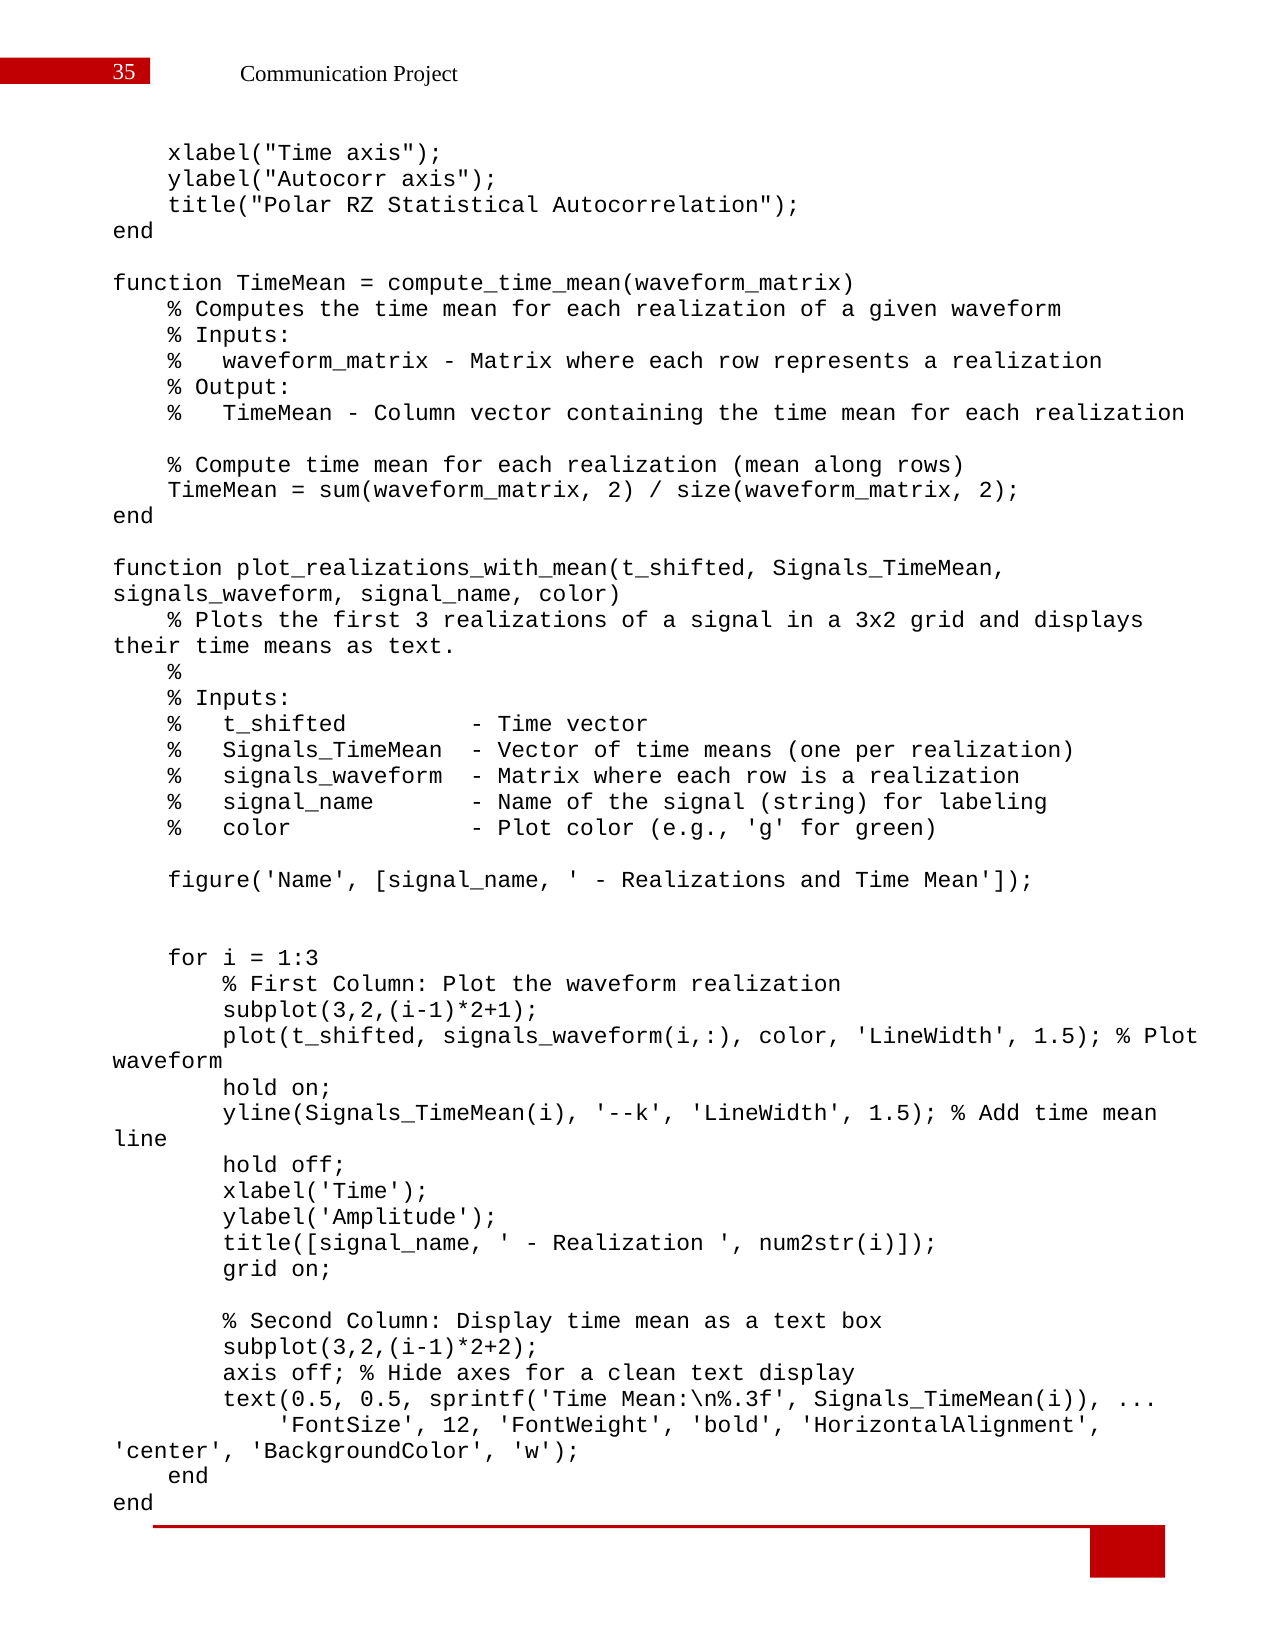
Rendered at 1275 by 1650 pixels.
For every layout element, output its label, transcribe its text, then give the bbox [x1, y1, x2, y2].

text % signal_name - Name of the signal (string) for labeling [112, 790, 1200, 816]
text axis off; % Hide axes for a clean text display [112, 1361, 1200, 1387]
text figure('Name', [signal_name, ' - Realizations and Time Mean']); [112, 868, 1200, 894]
text % Output: [112, 375, 1200, 401]
text % TimeMean - Column vector containing the time mean for each realization [112, 401, 1200, 427]
text % waveform_matrix - Matrix where each row represents a realization [112, 349, 1200, 375]
text subplot(3,2,(i-1)*2+1); [112, 998, 1200, 1024]
text % Inputs: [112, 323, 1200, 349]
text end [112, 219, 1200, 245]
text ylabel('Amplitude'); [112, 1206, 1200, 1231]
text % Inputs: [112, 686, 1200, 712]
text grid on; [112, 1257, 1200, 1283]
text hold off; [112, 1154, 1200, 1179]
text % color - Plot color (e.g., 'g' for green) [112, 816, 1200, 842]
text for i = 1:3 [112, 946, 1200, 972]
text 'FontSize', 12, 'FontWeight', 'bold', 'HorizontalAlignment', 'center', 'BackgroundColor', 'w'); [112, 1413, 1200, 1465]
text % Second Column: Display time mean as a text box [112, 1309, 1200, 1335]
text function plot_realizations_with_mean(t_shifted, Signals_TimeMean, signals_waveform, signal_name, color) [112, 557, 1200, 608]
text text(0.5, 0.5, sprintf('Time Mean:\n%.3f', Signals_TimeMean(i)), ... [112, 1387, 1200, 1413]
text % [112, 660, 1200, 686]
text plot(t_shifted, signals_waveform(i,:), color, 'LineWidth', 1.5); % Plot waveform [112, 1024, 1200, 1076]
text function TimeMean = compute_time_mean(waveform_matrix) [112, 271, 1200, 297]
text end [112, 1491, 1200, 1517]
text % t_shifted - Time vector [112, 712, 1200, 738]
text title([signal_name, ' - Realization ', num2str(i)]); [112, 1231, 1200, 1257]
text yline(Signals_TimeMean(i), '--k', 'LineWidth', 1.5); % Add time mean line [112, 1102, 1200, 1154]
text xlabel("Time axis"); [112, 142, 1200, 168]
text hold on; [112, 1076, 1200, 1102]
text % Compute time mean for each realization (mean along rows) [112, 453, 1200, 479]
text % First Column: Plot the waveform realization [112, 972, 1200, 998]
text xlabel('Time'); [112, 1179, 1200, 1206]
text % Signals_TimeMean - Vector of time means (one per realization) [112, 738, 1200, 764]
text end [112, 1465, 1200, 1491]
text % Computes the time mean for each realization of a given waveform [112, 297, 1200, 323]
text % signals_waveform - Matrix where each row is a realization [112, 764, 1200, 790]
text subplot(3,2,(i-1)*2+2); [112, 1335, 1200, 1361]
text % Plots the first 3 realizations of a signal in a 3x2 grid and displays their time means as text. [112, 608, 1200, 660]
text title("Polar RZ Statistical Autocorrelation"); [112, 193, 1200, 219]
text TimeMean = sum(waveform_matrix, 2) / size(waveform_matrix, 2); [112, 479, 1200, 505]
text ylabel("Autocorr axis"); [112, 168, 1200, 193]
text end [112, 505, 1200, 531]
